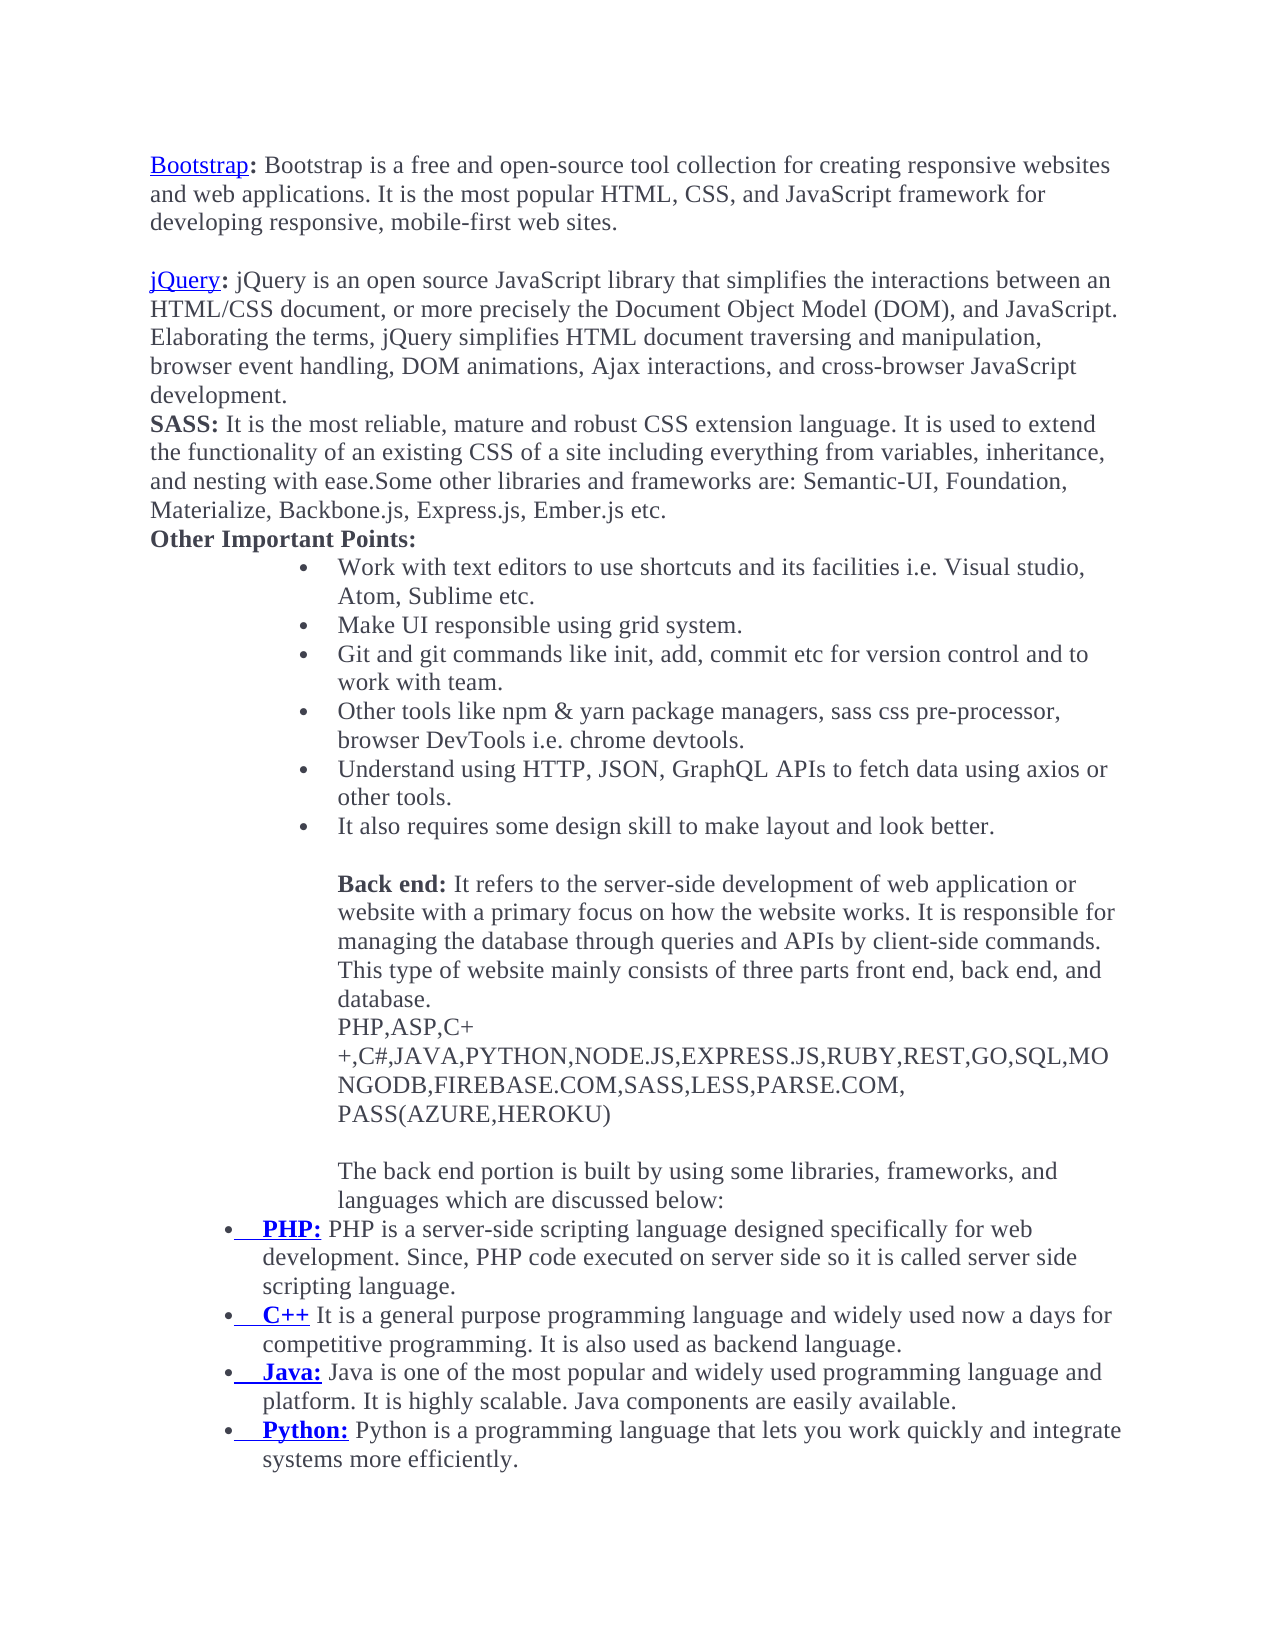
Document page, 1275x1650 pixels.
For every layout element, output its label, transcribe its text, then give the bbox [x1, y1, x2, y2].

text Bootstrap: Bootstrap is a free and open-source tool collection for creating responsive websites and web applications. It is the most popular HTML, CSS, and JavaScript framework for developing responsive, mobile-first web sites. [150, 150, 1125, 236]
text Other Important Points: [150, 524, 1125, 552]
text Back end: It refers to the server-side development of web application or website with a primary focus on how the website works. It is responsible for managing the database through queries and APIs by client-side commands. This type of website mainly consists of three parts front end, back end, and database. [337, 869, 1125, 1012]
text jQuery: jQuery is an open source JavaScript library that simplifies the interactions between an HTML/CSS document, or more precisely the Document Object Model (DOM), and JavaScript. Elaborating the terms, jQuery simplifies HTML document traversing and manipulation, browser event handling, DOM animations, Ajax interactions, and cross-browser JavaScript development. [150, 265, 1125, 409]
text PHP,ASP,C++,C#,JAVA,PYTHON,NODE.JS,EXPRESS.JS,RUBY,REST,GO,SQL,MONGODB,FIREBASE.COM,SASS,LESS,PARSE.COM, [337, 1012, 1125, 1099]
list Work with text editors to use shortcuts and its facilities i.e. Visual studio, Atom, Sublime etc. [300, 552, 1125, 610]
list Make UI responsible using grid system. [300, 610, 1125, 639]
list Understand using HTTP, JSON, GraphQL APIs to fetch data using axios or other tools. [300, 754, 1125, 811]
list Git and git commands like init, add, commit etc for version control and to work with team. [300, 639, 1125, 696]
list It also requires some design skill to make layout and look better. [300, 811, 1125, 840]
list Java: Java is one of the most popular and widely used programming language and platform. It is highly scalable. Java components are easily available. [225, 1357, 1125, 1415]
list Other tools like npm & yarn package managers, sass css pre-processor, browser DevTools i.e. chrome devtools. [300, 696, 1125, 754]
text The back end portion is built by using some libraries, frameworks, and languages which are discussed below: [337, 1127, 1125, 1214]
text SASS: It is the most reliable, mature and robust CSS extension language. It is used to extend the functionality of an existing CSS of a site including everything from variables, inheritance, and nesting with ease.Some other libraries and frameworks are: Semantic-UI, Foundation, Materialize, Backbone.js, Express.js, Ember.js etc. [150, 409, 1125, 524]
list PHP: PHP is a server-side scripting language designed specifically for web development. Since, PHP code executed on server side so it is called server side scripting language. [225, 1214, 1125, 1300]
text PASS(AZURE,HEROKU) [337, 1099, 1125, 1127]
list C++ It is a general purpose programming language and widely used now a days for competitive programming. It is also used as backend language. [225, 1300, 1125, 1357]
list Python: Python is a programming language that lets you work quickly and integrate systems more efficiently. [225, 1415, 1125, 1472]
